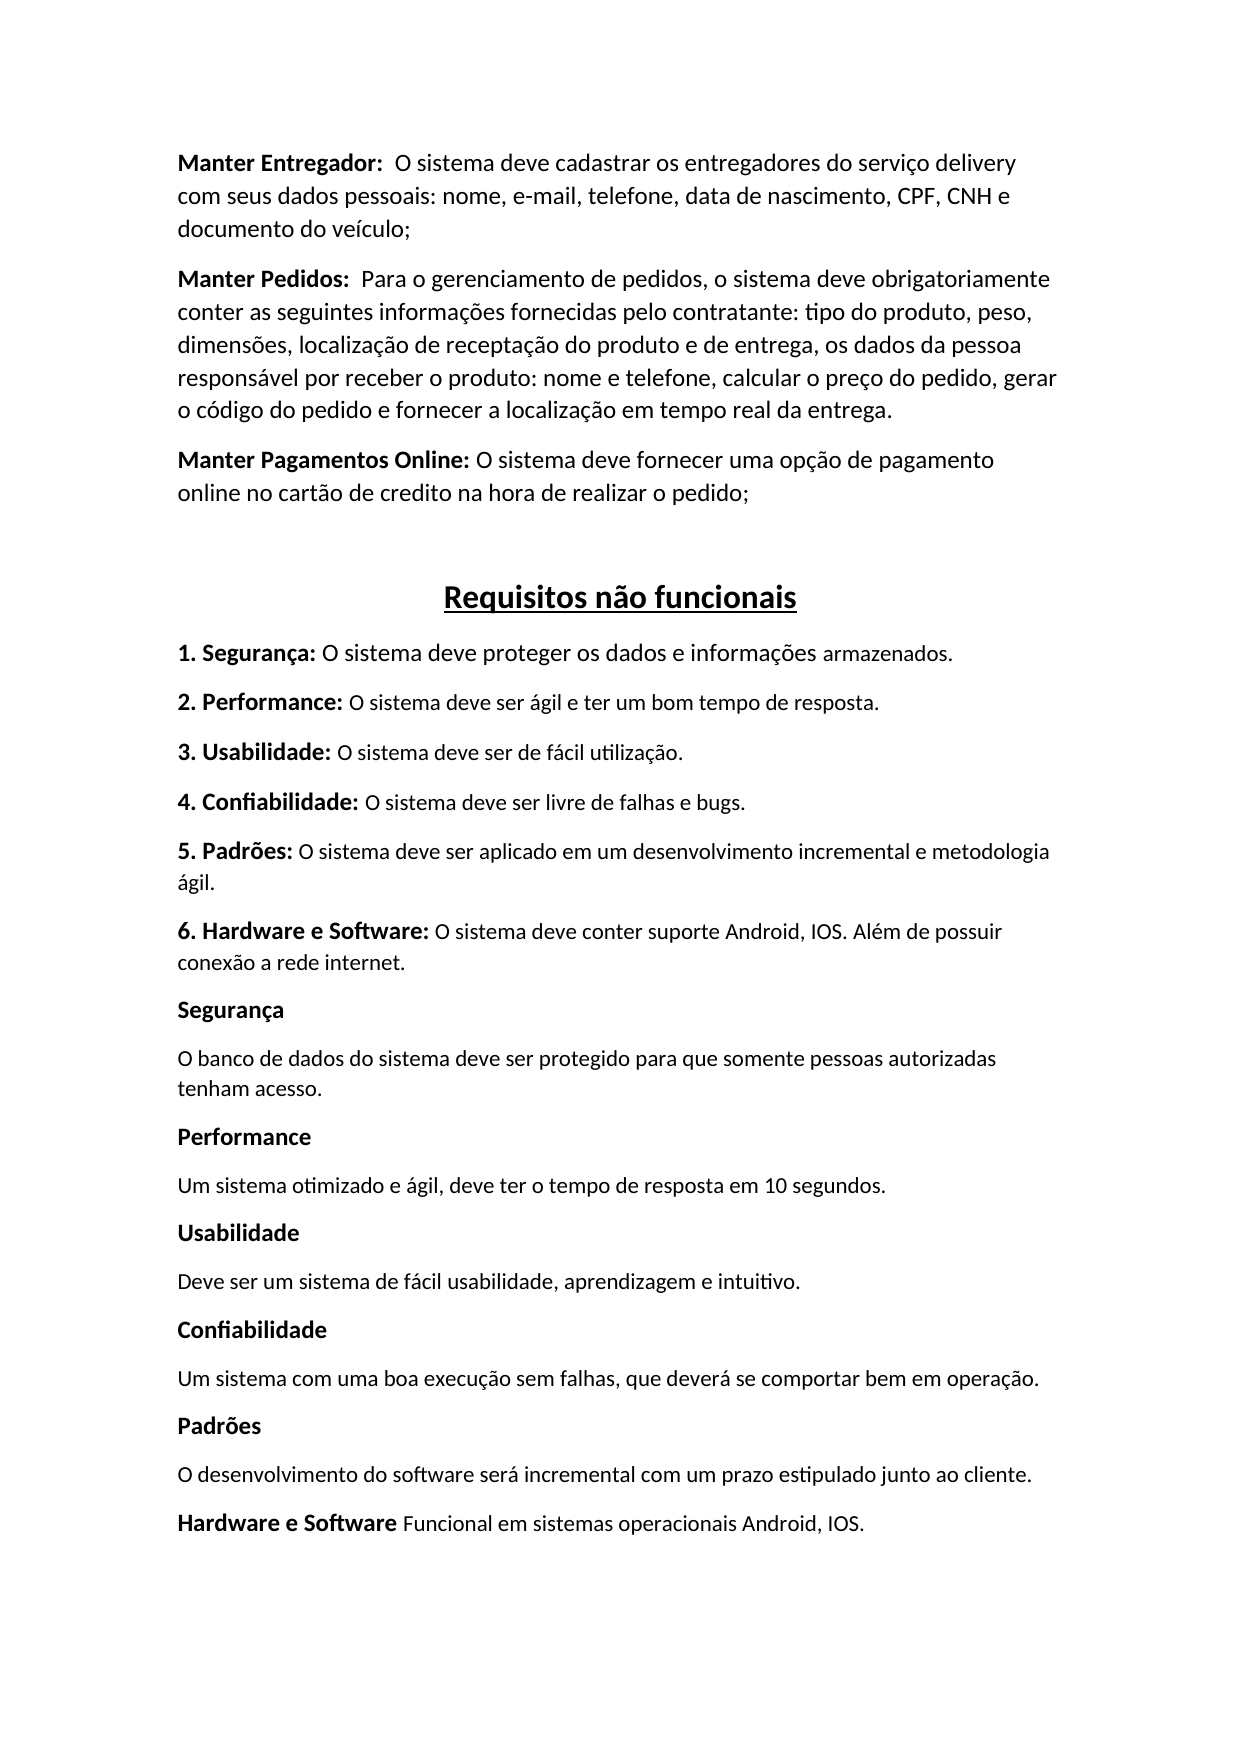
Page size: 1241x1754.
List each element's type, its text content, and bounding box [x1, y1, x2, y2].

text Um sistema otimizado e ágil, deve ter o tempo de resposta em 10 segundos. [177, 1171, 1063, 1199]
text Padrões [177, 1411, 1063, 1441]
text Um sistema com uma boa execução sem falhas, que deverá se comportar bem em operação. [177, 1364, 1063, 1392]
text Performance [177, 1121, 1063, 1152]
text O desenvolvimento do software será incremental com um prazo estipulado junto ao cliente. [177, 1460, 1063, 1488]
text 6. Hardware e Software: O sistema deve conter suporte Android, IOS. Além de possuir conexão a rede internet. [177, 915, 1063, 976]
text Deve ser um sistema de fácil usabilidade, aprendizagem e intuitivo. [177, 1267, 1063, 1295]
text Confiabilidade [177, 1314, 1063, 1344]
text 5. Padrões: O sistema deve ser aplicado em um desenvolvimento incremental e metodologia ágil. [177, 835, 1063, 896]
text Manter Entregador: O sistema deve cadastrar os entregadores do serviço delivery com seus dados pessoais: nome, e-mail, telefone, data de nascimento, CPF, CNH e documento do veículo; [177, 148, 1063, 244]
text Manter Pagamentos Online: O sistema deve fornecer uma opção de pagamento online no cartão de credito na hora de realizar o pedido; [177, 444, 1063, 508]
text 4. Confiabilidade: O sistema deve ser livre de falhas e bugs. [177, 786, 1063, 816]
text Manter Pedidos: Para o gerenciamento de pedidos, o sistema deve obrigatoriamente conter as seguintes informações fornecidas pelo contratante: tipo do produto, peso, dimensões, localização de receptação do produto e de entrega, os dados da pessoa responsável por receber o produto: nome e telefone, calcular o preço do pedido, gerar o código do pedido e fornecer a localização em tempo real da entrega. [177, 263, 1063, 425]
text 2. Performance: O sistema deve ser ágil e ter um bom tempo de resposta. [177, 687, 1063, 717]
text 3. Usabilidade: O sistema deve ser de fácil utilização. [177, 736, 1063, 767]
text Hardware e Software Funcional em sistemas operacionais Android, IOS. [177, 1507, 1063, 1537]
text Requisitos não funcionais [177, 576, 1063, 617]
text 1. Segurança: O sistema deve proteger os dados e informações armazenados. [177, 637, 1063, 667]
text Usabilidade [177, 1218, 1063, 1248]
text O banco de dados do sistema deve ser protegido para que somente pessoas autorizadas tenham acesso. [177, 1044, 1063, 1102]
text Segurança [177, 994, 1063, 1025]
